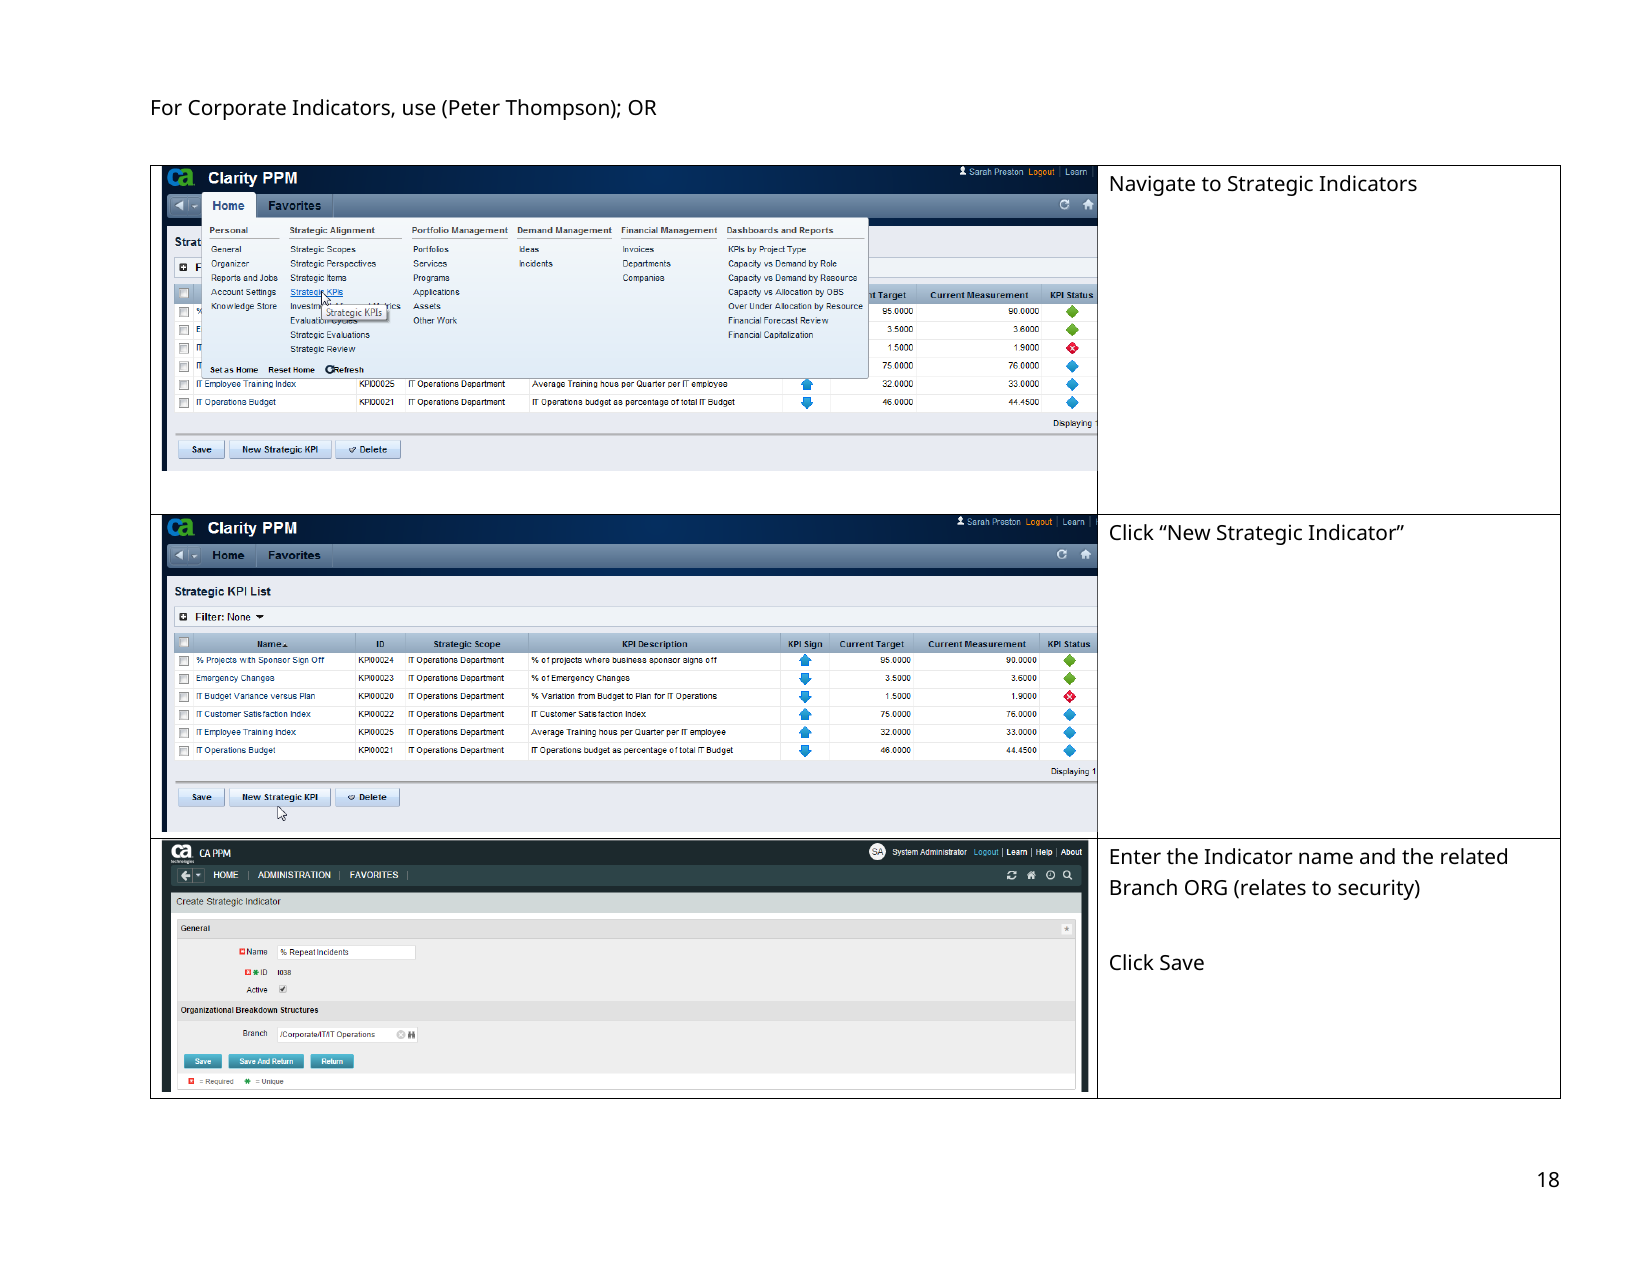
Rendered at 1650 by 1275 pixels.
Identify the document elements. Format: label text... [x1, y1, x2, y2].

picture [161, 515, 1098, 832]
table_header Navigate to Strategic Indicators [1098, 166, 1560, 514]
table_header [151, 166, 1097, 514]
table_cell [151, 515, 1097, 838]
table_cell Click “New Strategic Indicator” [1098, 515, 1560, 838]
table_cell [151, 839, 1097, 1098]
text For Corporate Indicators, use (Peter Thompson); OR [150, 90, 1560, 121]
picture [161, 839, 1089, 1092]
picture [161, 166, 1098, 471]
table_cell Enter the Indicator name and the related Branch ORG (relates to security) Click Save [1098, 839, 1560, 1098]
